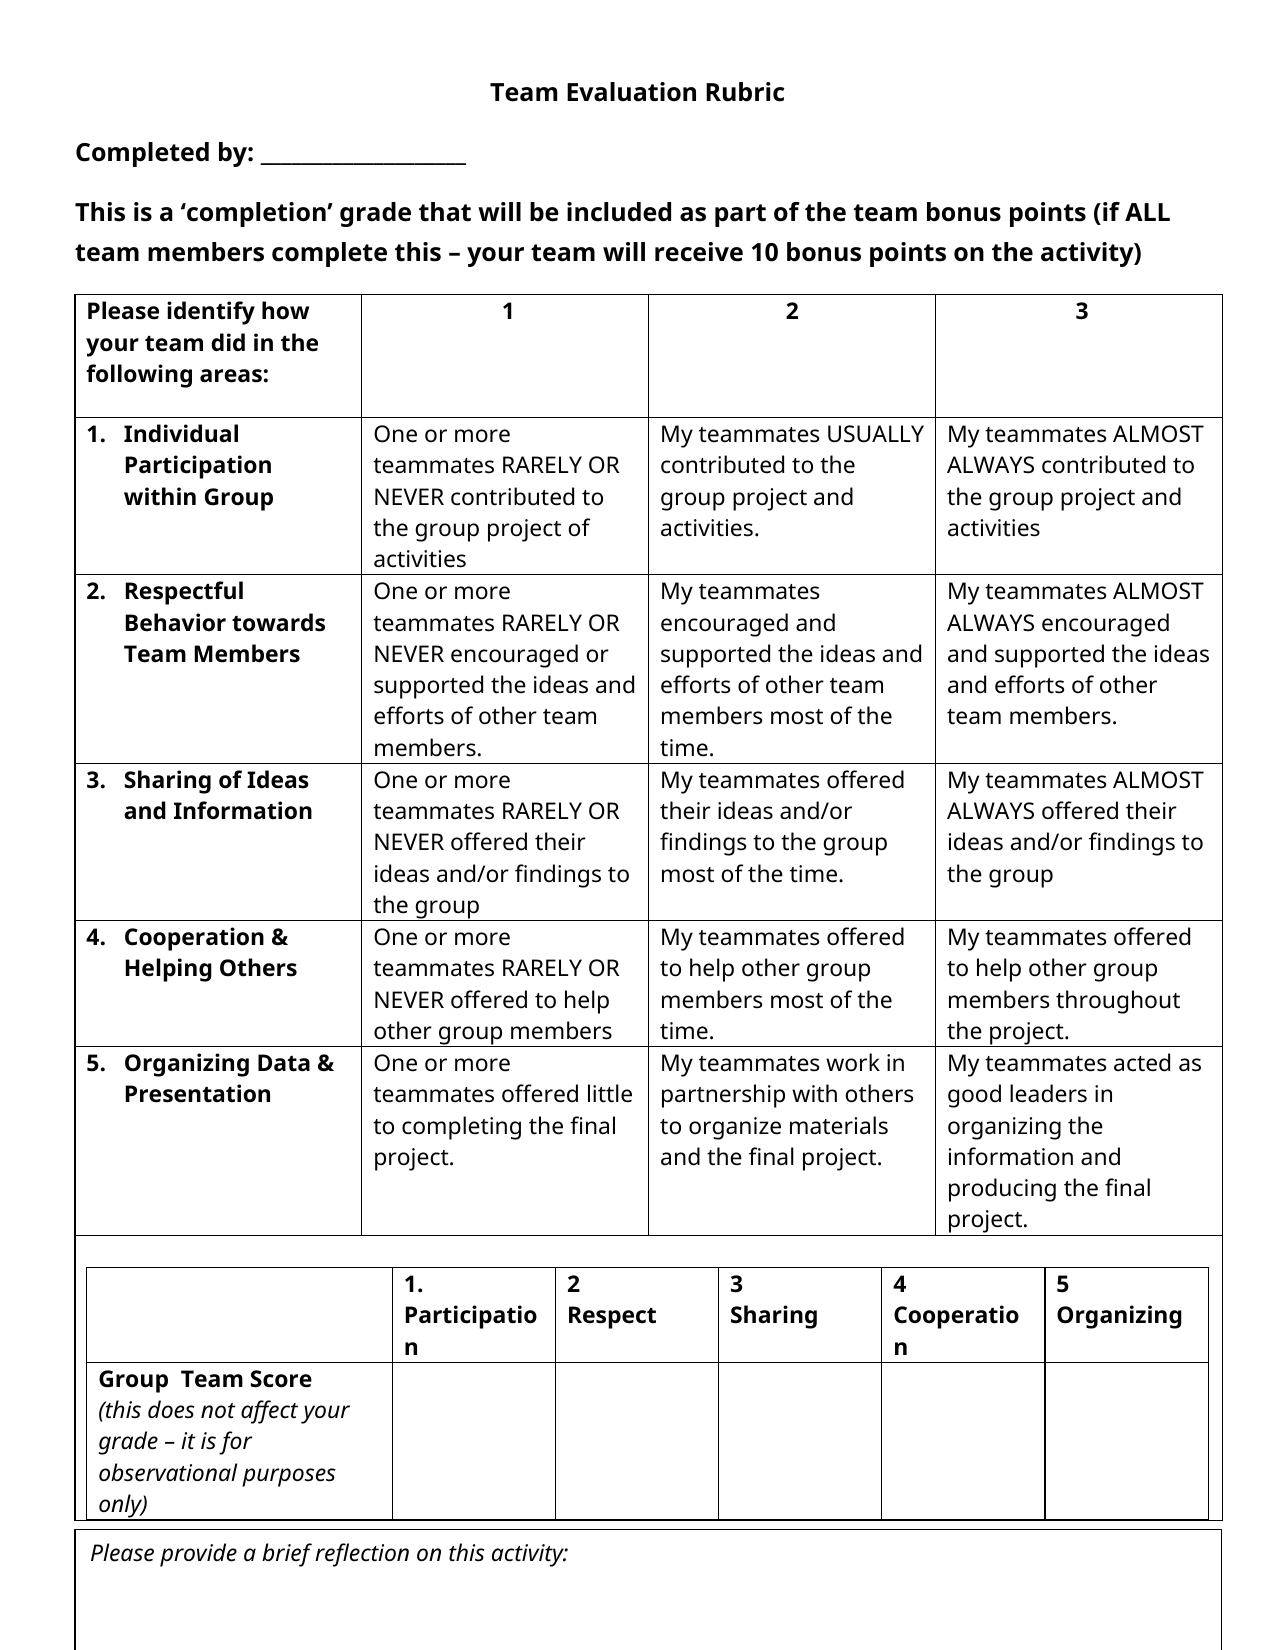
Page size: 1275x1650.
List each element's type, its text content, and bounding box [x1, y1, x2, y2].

table_cell My teammates offered their ideas and/or findings to the group most of the time. [649, 764, 935, 920]
text Team Evaluation Rubric [75, 75, 1200, 109]
text This is a ‘completion’ grade that will be included as part of the team bonus points (if ALL team members complete this – your team will receive 10 bonus points on the activity) [75, 195, 1200, 268]
table_cell Organizing Data & Presentation [76, 1047, 361, 1235]
table_header Please identify how your team did in the following areas: [76, 295, 361, 417]
table_cell Individual Participation within Group [76, 418, 361, 574]
table_cell One or more teammates RARELY OR NEVER encouraged or supported the ideas and efforts of other team members. [362, 575, 648, 763]
text Completed by: ____________________ [75, 135, 1200, 169]
table_cell My teammates ALMOST ALWAYS encouraged and supported the ideas and efforts of other team members. [936, 575, 1222, 763]
table_header 1 [362, 295, 648, 417]
table_cell One or more teammates RARELY OR NEVER offered to help other group members [362, 921, 648, 1046]
table_cell My teammates ALMOST ALWAYS contributed to the group project and activities [936, 418, 1222, 574]
table_cell My teammates ALMOST ALWAYS offered their ideas and/or findings to the group [936, 764, 1222, 920]
table_cell My teammates offered to help other group members most of the time. [649, 921, 935, 1046]
table_cell Respectful Behavior towards Team Members [76, 575, 361, 763]
table_cell One or more teammates RARELY OR NEVER offered their ideas and/or findings to the group [362, 764, 648, 920]
table_cell My teammates USUALLY contributed to the group project and activities. [649, 418, 935, 574]
table_cell Cooperation & Helping Others [76, 921, 361, 1046]
table_cell [76, 1236, 1222, 1520]
table_header 3 [936, 295, 1222, 417]
table_cell My teammates offered to help other group members throughout the project. [936, 921, 1222, 1046]
table_cell One or more teammates RARELY OR NEVER contributed to the group project of activities [362, 418, 648, 574]
table_cell My teammates encouraged and supported the ideas and efforts of other team members most of the time. [649, 575, 935, 763]
table_cell My teammates work in partnership with others to organize materials and the final project. [649, 1047, 935, 1235]
table_header 2 [649, 295, 935, 417]
table_cell My teammates acted as good leaders in organizing the information and producing the final project. [936, 1047, 1222, 1235]
table_cell One or more teammates offered little to completing the final project. [362, 1047, 648, 1235]
table_cell Sharing of Ideas and Information [76, 764, 361, 920]
